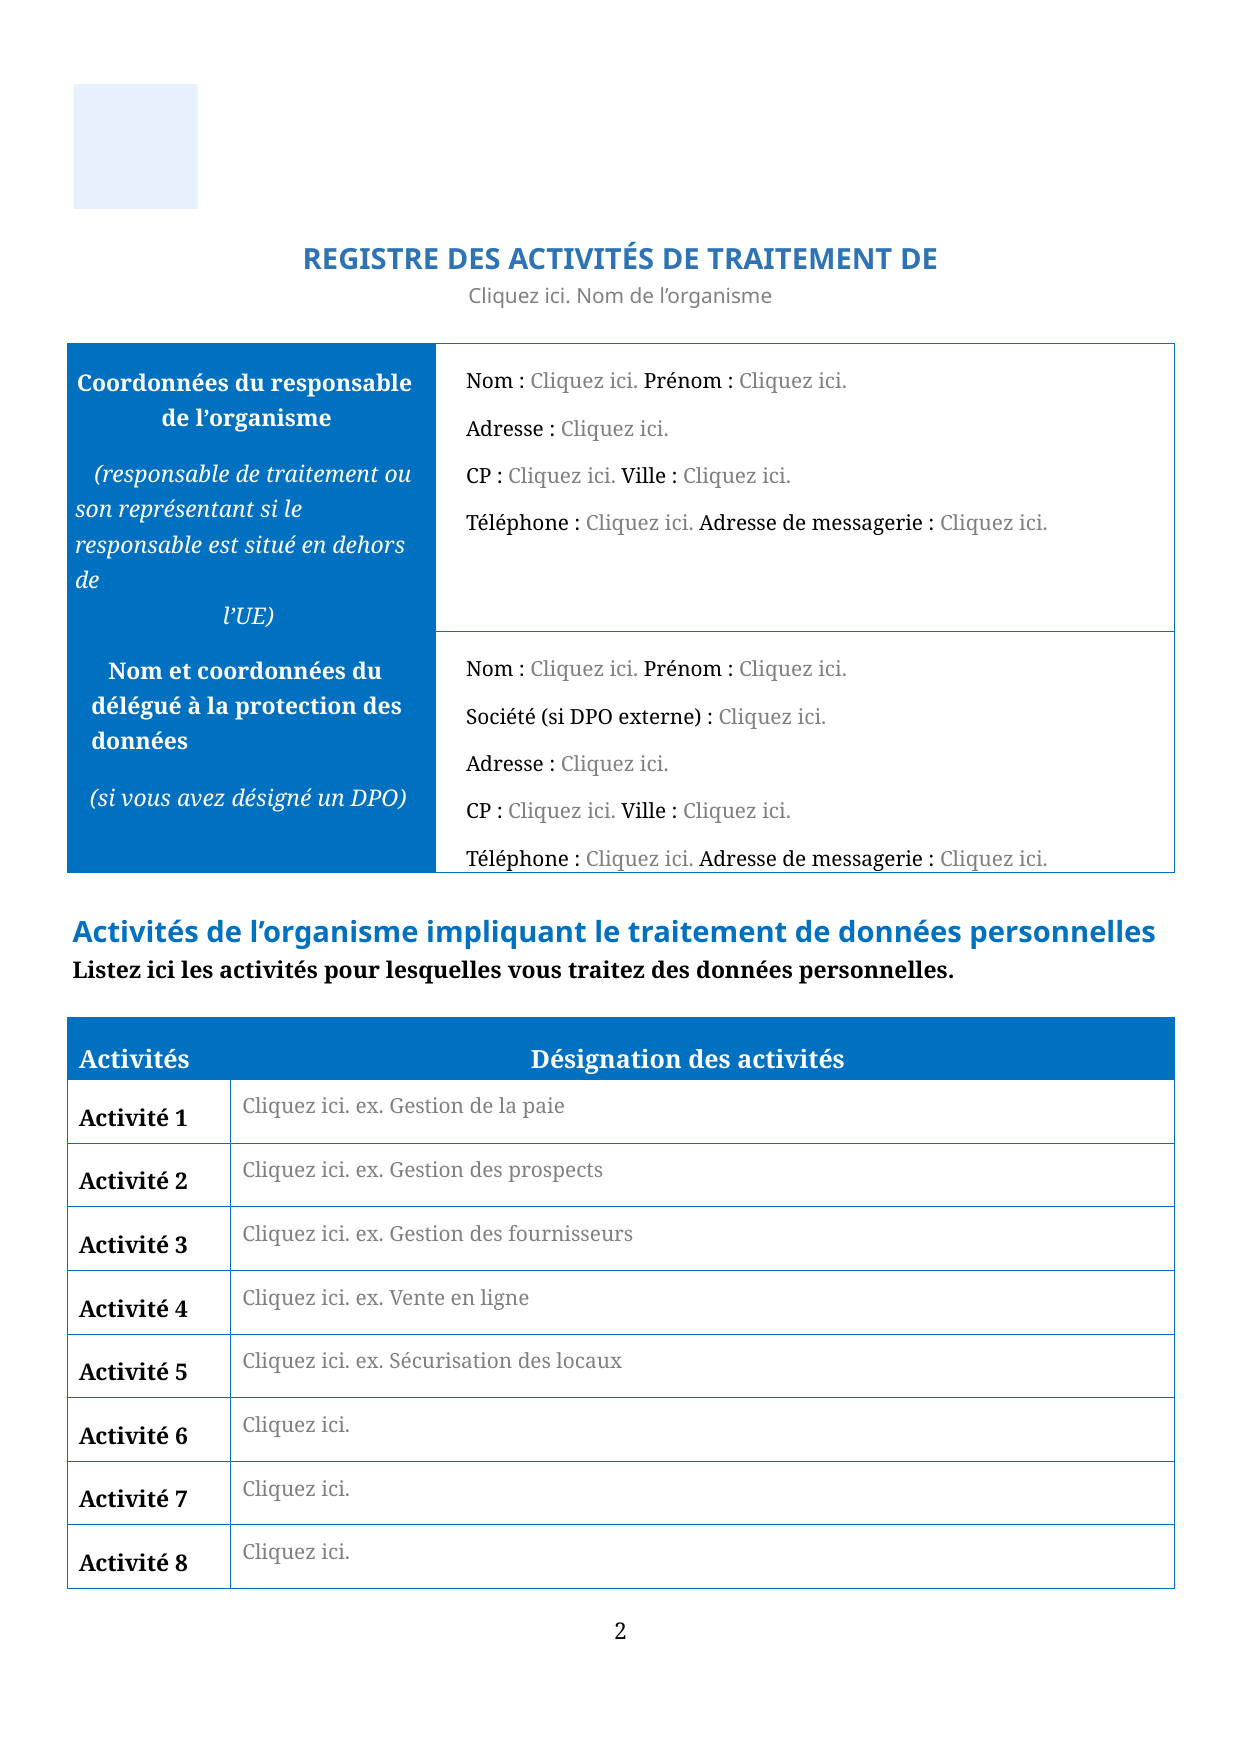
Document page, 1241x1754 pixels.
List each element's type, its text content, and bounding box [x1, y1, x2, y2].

table_cell Activité 6 [68, 1398, 230, 1461]
table_cell Activité 1 [68, 1080, 230, 1143]
table_cell Nom : Cliquez ici. Prénom : Cliquez ici. Société (si DPO externe) : Cliquez ici. Adresse : Cliquez ici. CP : Cliquez ici. Ville : Cliquez ici. Téléphone : Cliquez ici. Adresse de messagerie : Cliquez ici. [436, 632, 1174, 872]
subtitle Activités de l’organisme impliquant le traitement de données personnelles [72, 911, 1167, 951]
text Listez ici les activités pour lesquelles vous traitez des données personnelles. [72, 954, 1167, 985]
table_cell Cliquez ici. ex. Gestion des prospects [231, 1144, 1174, 1206]
table_cell Nom et coordonnées du délégué à la protection des données (si vous avez désigné un DPO) [68, 644, 435, 872]
table_cell Cliquez ici. ex. Sécurisation des locaux [231, 1335, 1174, 1397]
table_cell Cliquez ici. ex. Gestion des fournisseurs [231, 1207, 1174, 1270]
table_cell Activité 3 [68, 1207, 230, 1270]
table_cell Cliquez ici. [231, 1462, 1174, 1524]
table_cell Cliquez ici. [231, 1398, 1174, 1461]
table_cell Activité 4 [68, 1271, 230, 1333]
table_header Coordonnées du responsable de l’organisme (responsable de traitement ou son représentant si le responsable est situé en dehors de l’UE) [68, 356, 435, 631]
table_header Activités [68, 1030, 230, 1080]
table_cell Cliquez ici. [231, 1525, 1174, 1588]
table_cell Activité 7 [68, 1462, 230, 1524]
subtitle REGISTRE DES ACTIVITÉS DE TRAITEMENT DE [74, 238, 1167, 278]
table_cell Activité 5 [68, 1335, 230, 1397]
table_header Désignation des activités [231, 1030, 1174, 1080]
text Cliquez ici. Nom de l’organisme [74, 281, 1166, 309]
table_header Nom : Cliquez ici. Prénom : Cliquez ici. Adresse : Cliquez ici. CP : Cliquez ici. Ville : Cliquez ici. Téléphone : Cliquez ici. Adresse de messagerie : Cliquez ici. [436, 344, 1174, 631]
table_cell Cliquez ici. ex. Gestion de la paie [231, 1080, 1174, 1143]
table_cell Activité 2 [68, 1144, 230, 1206]
table_cell Activité 8 [68, 1525, 230, 1588]
table_cell Cliquez ici. ex. Vente en ligne [231, 1271, 1174, 1333]
picture [73, 84, 198, 209]
